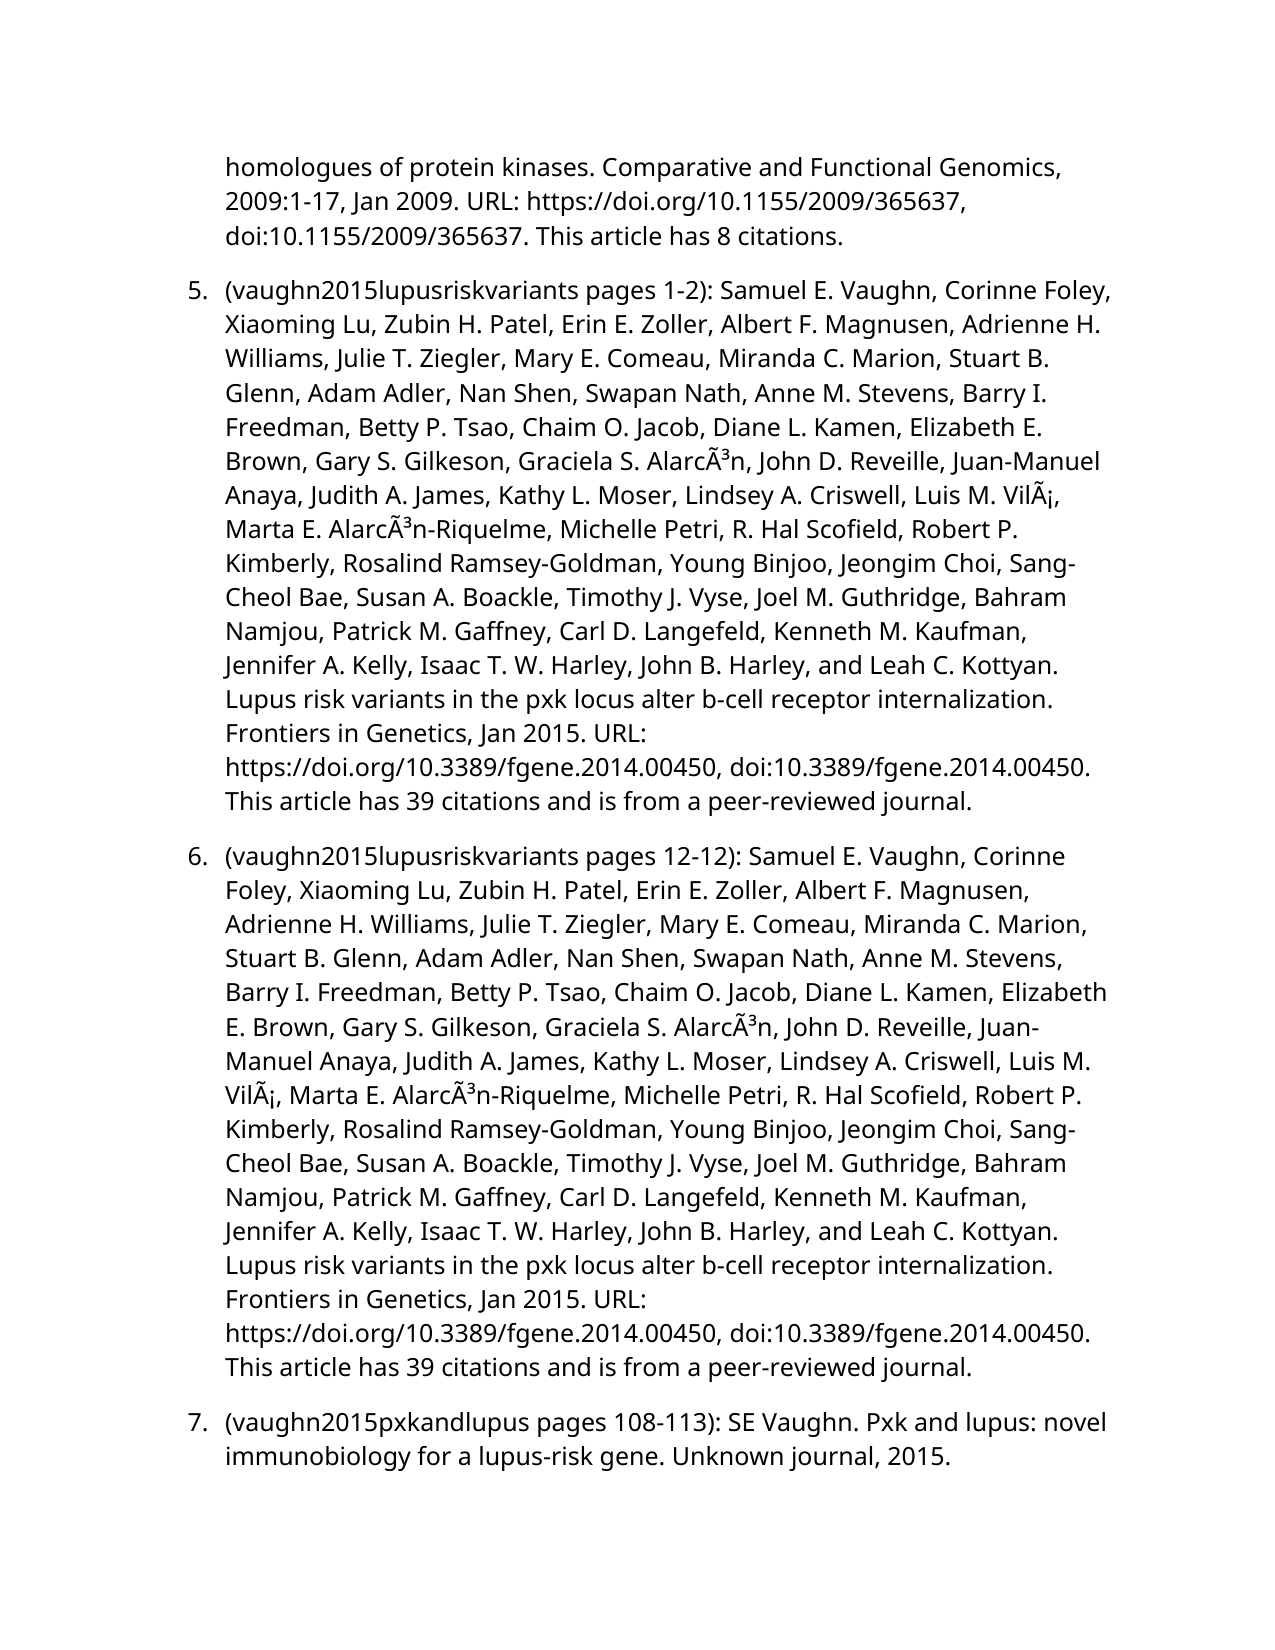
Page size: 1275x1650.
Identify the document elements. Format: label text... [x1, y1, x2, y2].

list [187, 150, 1125, 252]
list (vaughn2015lupusriskvariants pages 1-2): Samuel E. Vaughn, Corinne Foley, Xiaoming Lu, Zubin H. Patel, Erin E. Zoller, Albert F. Magnusen, Adrienne H. Williams, Julie T. Ziegler, Mary E. Comeau, Miranda C. Marion, Stuart B. Glenn, Adam Adler, Nan Shen, Swapan Nath, Anne M. Stevens, Barry I. Freedman, Betty P. Tsao, Chaim O. Jacob, Diane L. Kamen, Elizabeth E. Brown, Gary S. Gilkeson, Graciela S. AlarcÃ³n, John D. Reveille, Juan-Manuel Anaya, Judith A. James, Kathy L. Moser, Lindsey A. Criswell, Luis M. VilÃ¡, Marta E. AlarcÃ³n-Riquelme, Michelle Petri, R. Hal Scofield, Robert P. Kimberly, Rosalind Ramsey-Goldman, Young Binjoo, Jeongim Choi, Sang-Cheol Bae, Susan A. Boackle, Timothy J. Vyse, Joel M. Guthridge, Bahram Namjou, Patrick M. Gaffney, Carl D. Langefeld, Kenneth M. Kaufman, Jennifer A. Kelly, Isaac T. W. Harley, John B. Harley, and Leah C. Kottyan. Lupus risk variants in the pxk locus alter b-cell receptor internalization. Frontiers in Genetics, Jan 2015. URL: https://doi.org/10.3389/fgene.2014.00450, doi:10.3389/fgene.2014.00450. This article has 39 citations and is from a peer-reviewed journal. [187, 273, 1125, 818]
list (vaughn2015lupusriskvariants pages 12-12): Samuel E. Vaughn, Corinne Foley, Xiaoming Lu, Zubin H. Patel, Erin E. Zoller, Albert F. Magnusen, Adrienne H. Williams, Julie T. Ziegler, Mary E. Comeau, Miranda C. Marion, Stuart B. Glenn, Adam Adler, Nan Shen, Swapan Nath, Anne M. Stevens, Barry I. Freedman, Betty P. Tsao, Chaim O. Jacob, Diane L. Kamen, Elizabeth E. Brown, Gary S. Gilkeson, Graciela S. AlarcÃ³n, John D. Reveille, Juan-Manuel Anaya, Judith A. James, Kathy L. Moser, Lindsey A. Criswell, Luis M. VilÃ¡, Marta E. AlarcÃ³n-Riquelme, Michelle Petri, R. Hal Scofield, Robert P. Kimberly, Rosalind Ramsey-Goldman, Young Binjoo, Jeongim Choi, Sang-Cheol Bae, Susan A. Boackle, Timothy J. Vyse, Joel M. Guthridge, Bahram Namjou, Patrick M. Gaffney, Carl D. Langefeld, Kenneth M. Kaufman, Jennifer A. Kelly, Isaac T. W. Harley, John B. Harley, and Leah C. Kottyan. Lupus risk variants in the pxk locus alter b-cell receptor internalization. Frontiers in Genetics, Jan 2015. URL: https://doi.org/10.3389/fgene.2014.00450, doi:10.3389/fgene.2014.00450. This article has 39 citations and is from a peer-reviewed journal. [187, 839, 1125, 1384]
list (vaughn2015pxkandlupus pages 108-113): SE Vaughn. Pxk and lupus: novel immunobiology for a lupus-risk gene. Unknown journal, 2015. [187, 1405, 1125, 1473]
